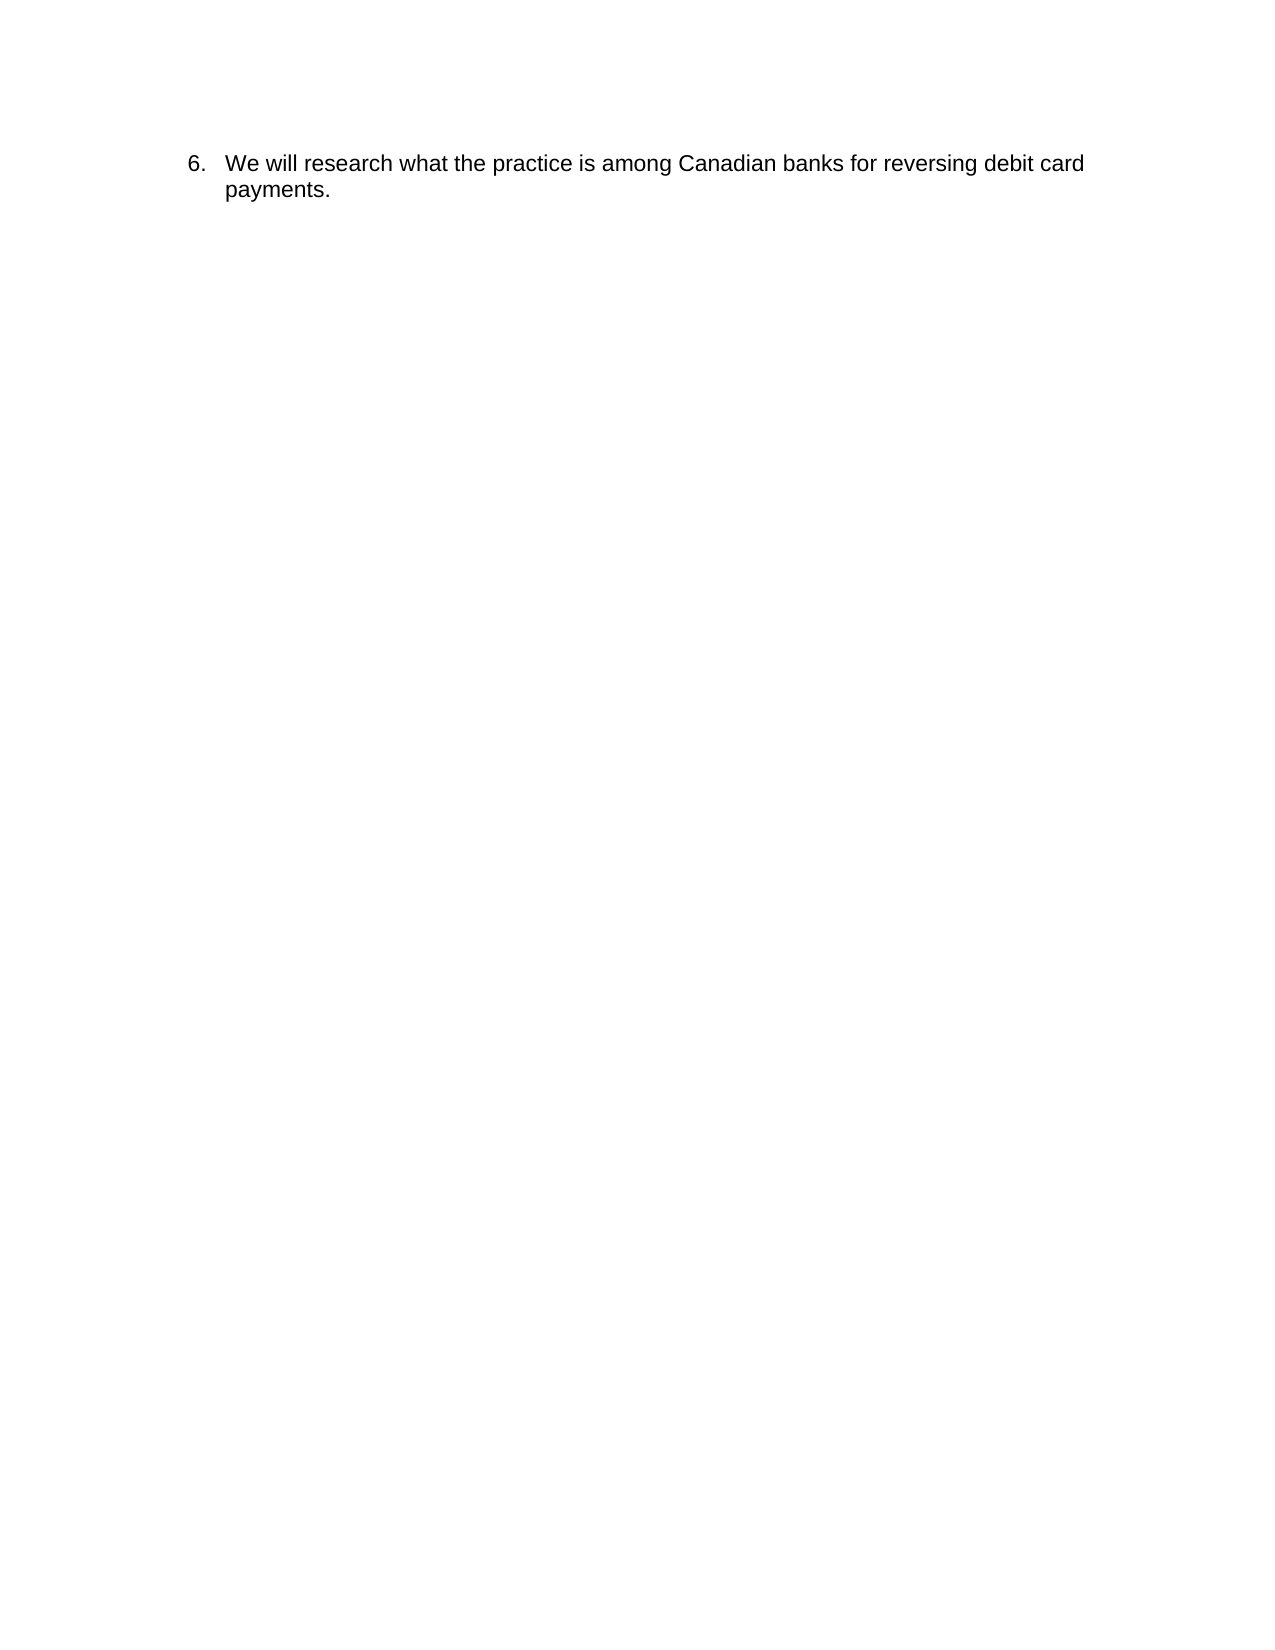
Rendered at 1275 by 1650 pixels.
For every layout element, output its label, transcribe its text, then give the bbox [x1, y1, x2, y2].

list We will research what the practice is among Canadian banks for reversing debit card payments. [187, 150, 1125, 203]
